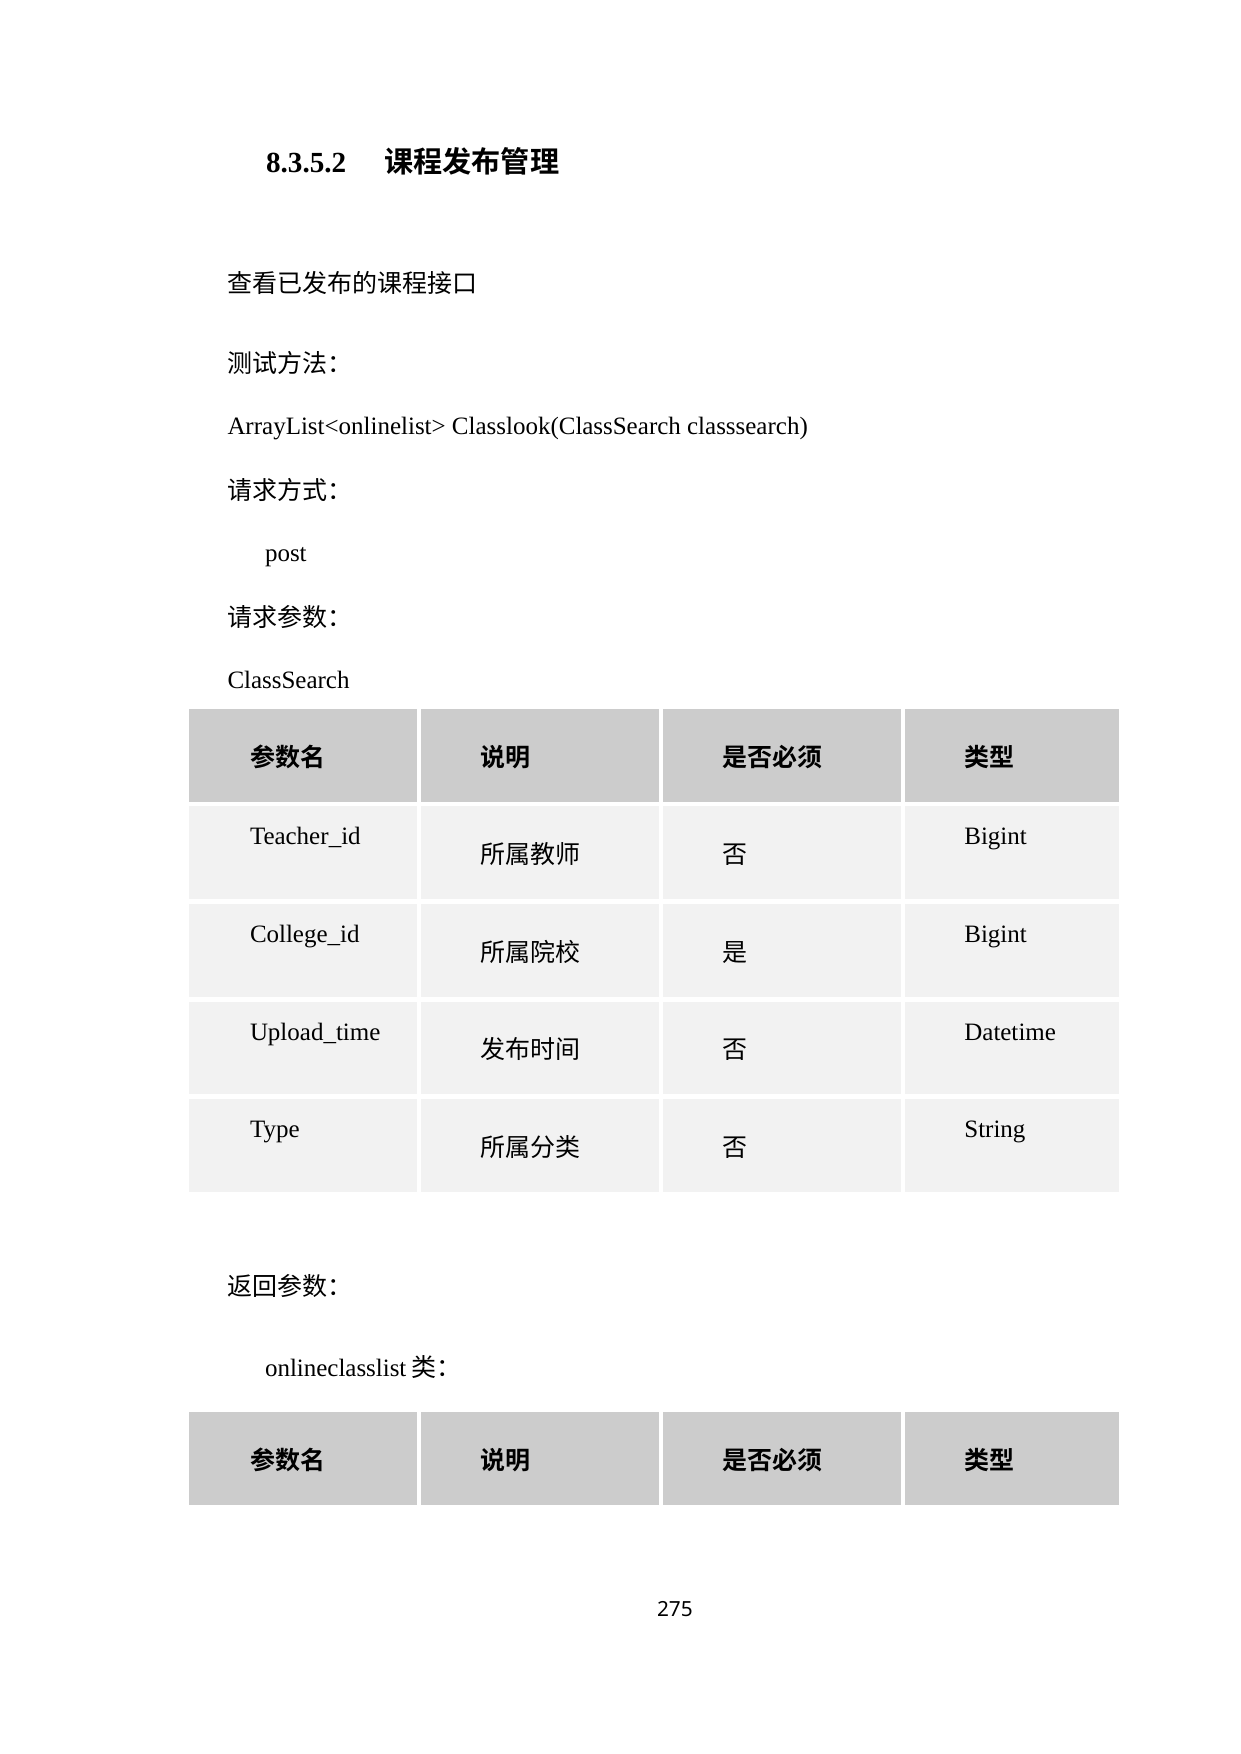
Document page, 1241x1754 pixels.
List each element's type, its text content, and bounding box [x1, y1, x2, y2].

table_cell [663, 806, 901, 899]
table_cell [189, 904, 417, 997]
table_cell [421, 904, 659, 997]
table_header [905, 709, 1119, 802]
text ClassSearch [177, 662, 1122, 696]
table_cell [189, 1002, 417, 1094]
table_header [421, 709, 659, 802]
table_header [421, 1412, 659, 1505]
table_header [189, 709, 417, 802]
text 请求参数： [177, 582, 1122, 650]
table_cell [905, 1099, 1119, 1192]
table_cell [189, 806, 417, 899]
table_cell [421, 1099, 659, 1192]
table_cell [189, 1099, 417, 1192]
text 查看已发布的课程接口 [177, 248, 1122, 316]
subtitle 课程发布管理 [266, 126, 1122, 194]
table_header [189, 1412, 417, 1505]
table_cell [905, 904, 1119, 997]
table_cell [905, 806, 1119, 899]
text post [177, 535, 1122, 569]
text 请求方式： [177, 455, 1122, 523]
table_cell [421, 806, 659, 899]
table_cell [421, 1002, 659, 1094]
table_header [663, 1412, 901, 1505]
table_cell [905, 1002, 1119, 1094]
text onlineclasslist类： [177, 1331, 1122, 1399]
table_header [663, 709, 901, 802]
text ArrayList<onlinelist> Classlook(ClassSearch classsearch) [177, 408, 1122, 442]
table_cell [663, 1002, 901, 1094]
text 返回参数： [177, 1251, 1122, 1319]
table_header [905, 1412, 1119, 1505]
text 测试方法： [177, 328, 1122, 396]
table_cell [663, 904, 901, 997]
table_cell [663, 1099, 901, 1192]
